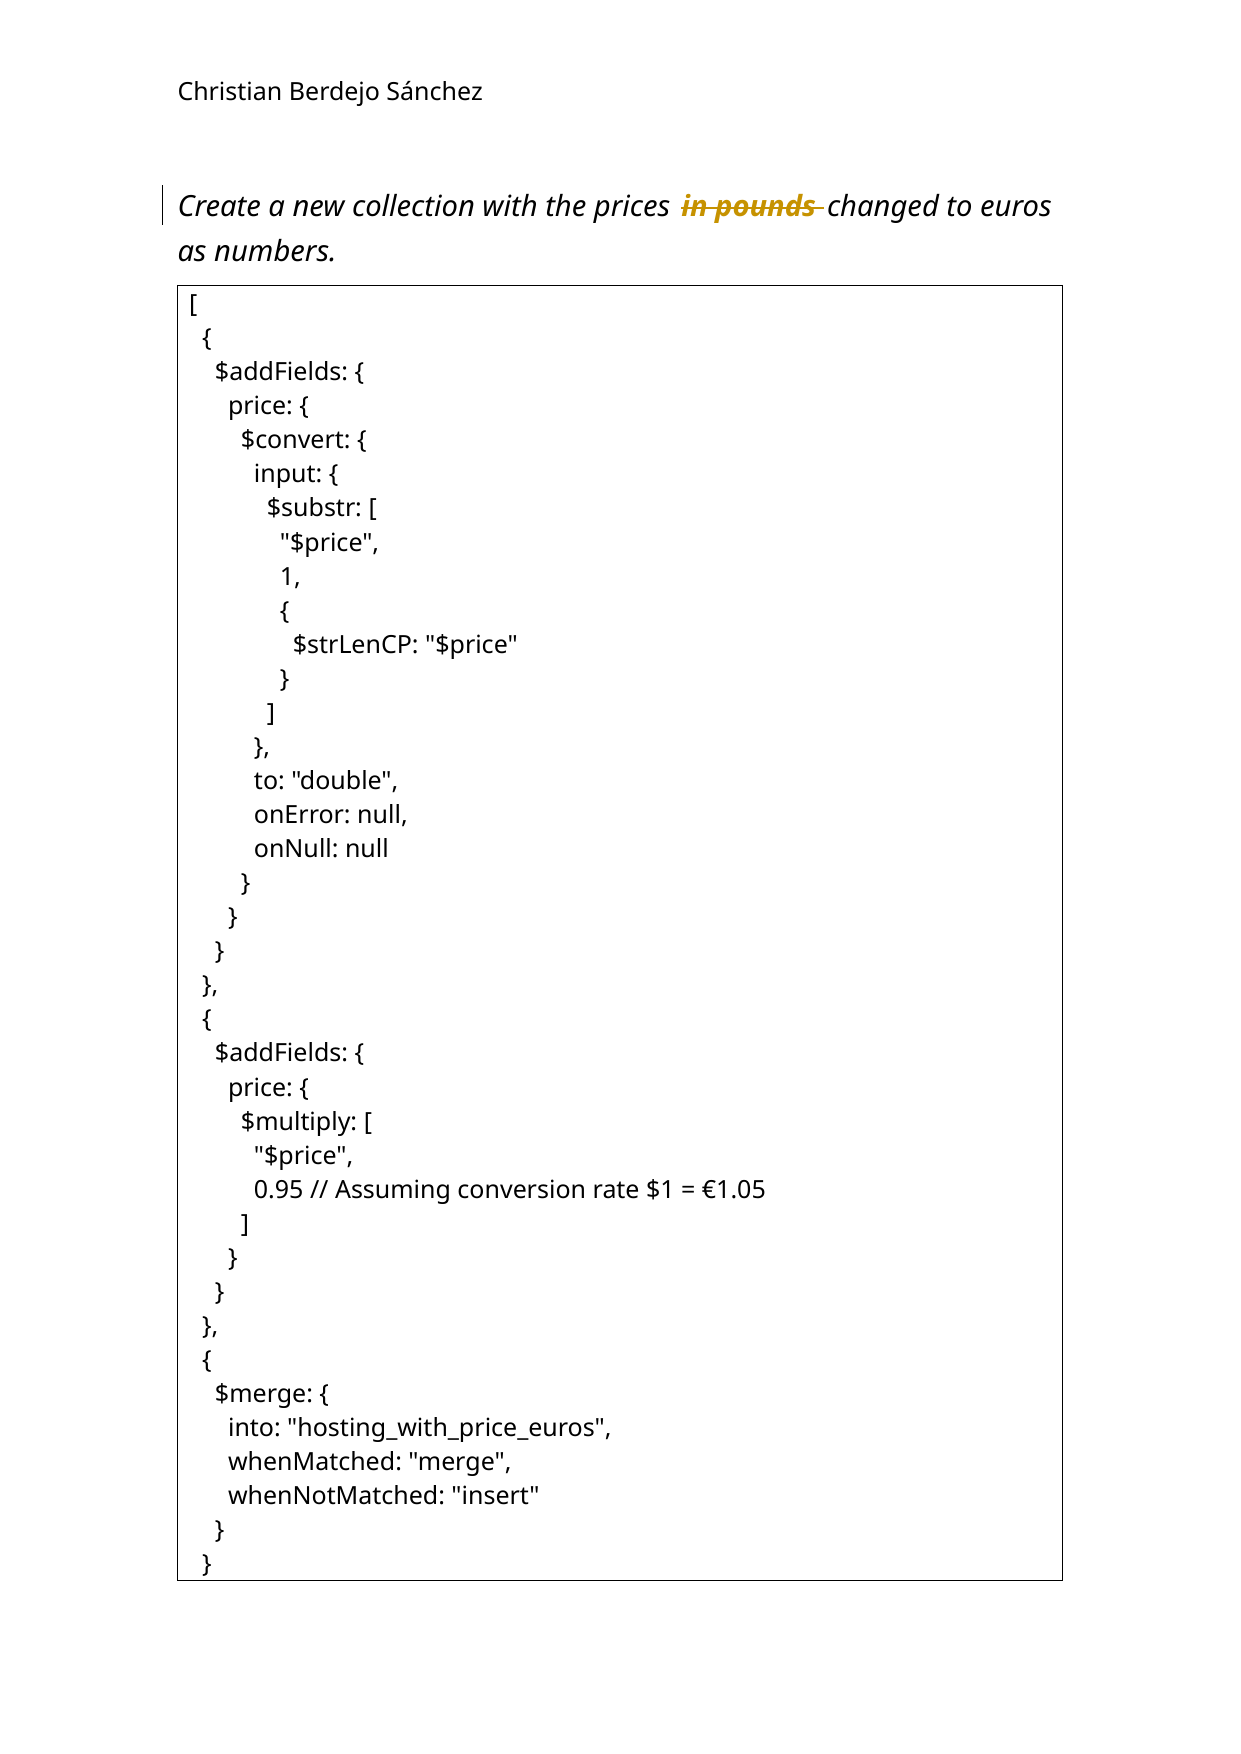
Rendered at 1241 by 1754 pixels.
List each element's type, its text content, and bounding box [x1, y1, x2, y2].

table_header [178, 286, 1062, 1580]
subtitle Create a new collection with the prices changed to euros as numbers. [177, 185, 1063, 270]
